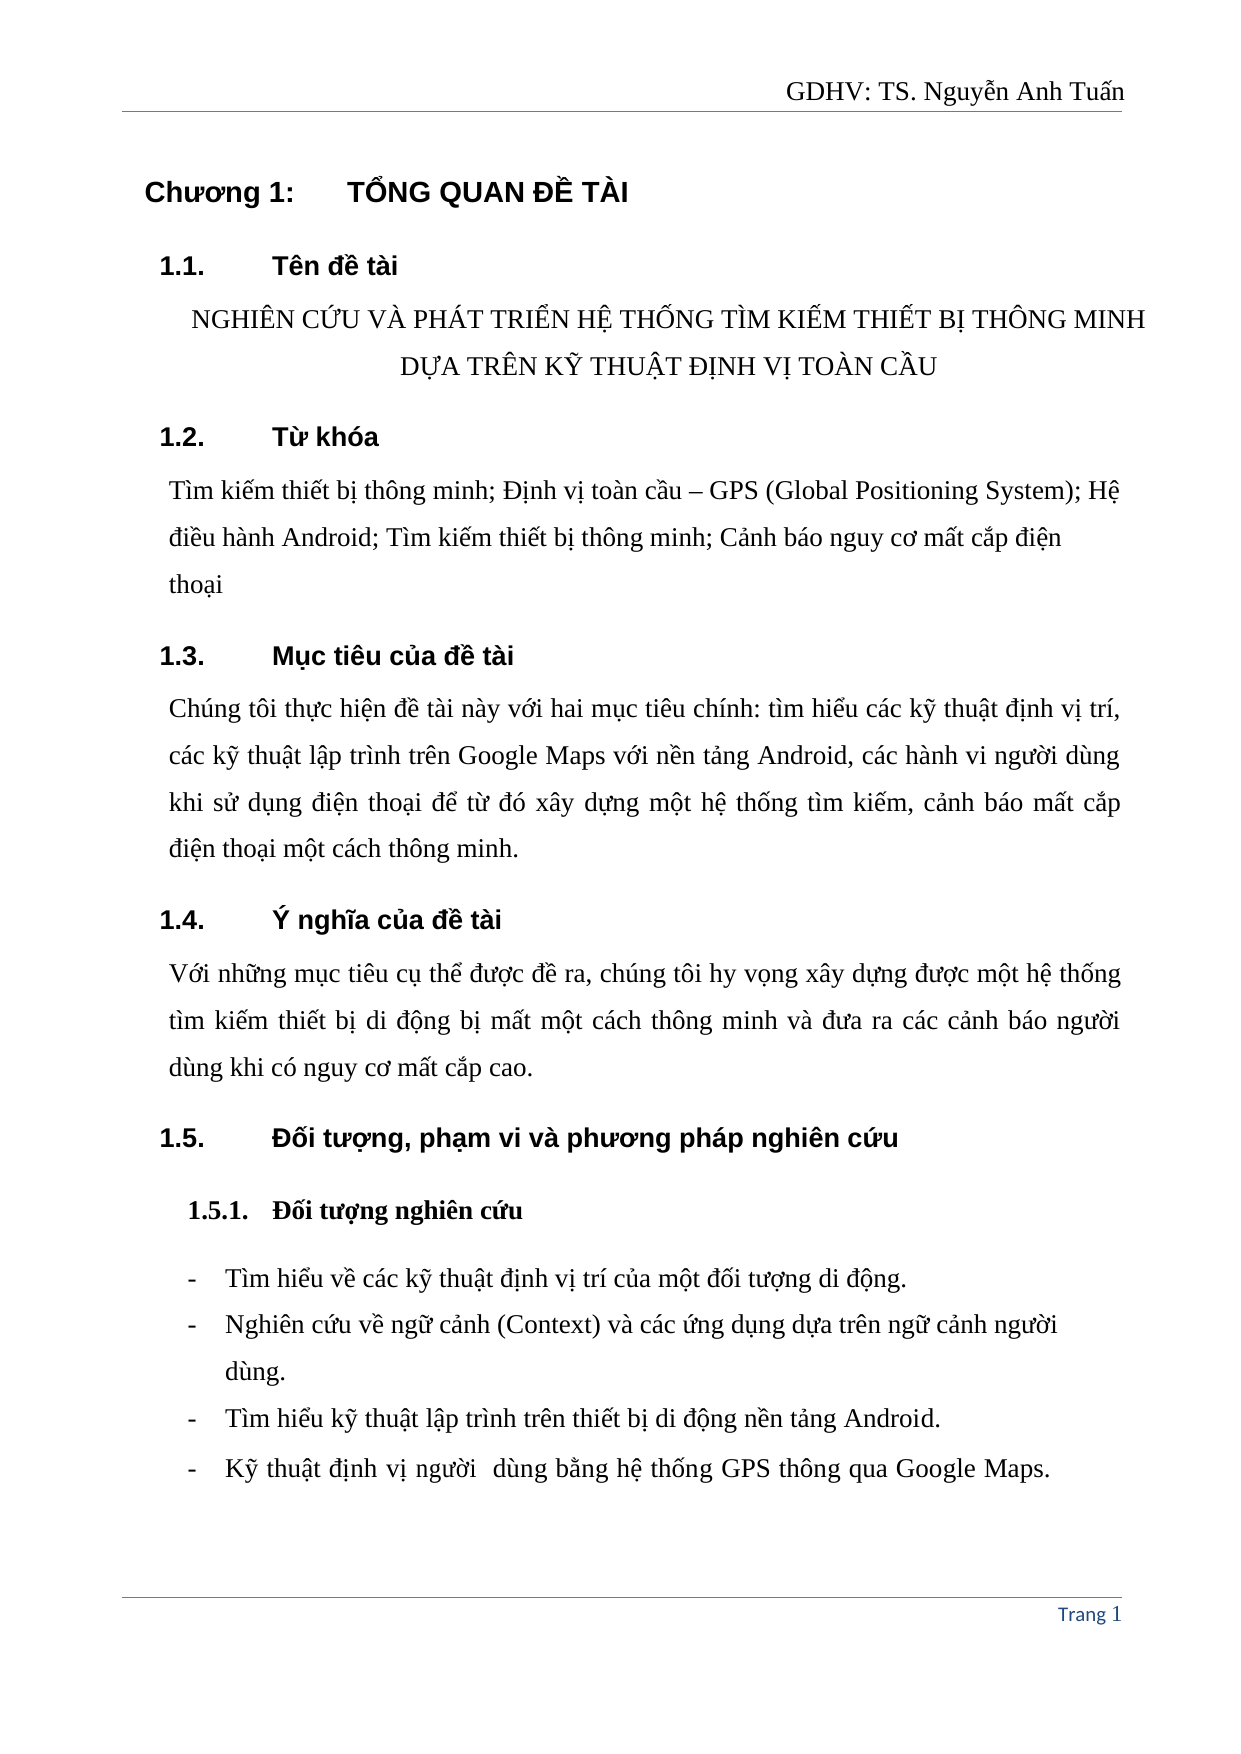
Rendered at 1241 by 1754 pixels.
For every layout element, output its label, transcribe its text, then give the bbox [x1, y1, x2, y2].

subtitle Từ khóa [159, 421, 1122, 453]
text Tìm kiếm thiết bị thông minh; Định vị toàn cầu – GPS (Global Positioning System); Hệ điều hành Android; Tìm kiếm thiết bị thông minh; Cảnh báo nguy cơ mất cắp điện thoại [169, 474, 1122, 599]
subtitle TỔNG QUAN ĐỀ TÀI [144, 174, 1122, 208]
list Tìm hiểu kỹ thuật lập trình trên thiết bị di động nền tảng Android. [187, 1402, 1122, 1433]
subtitle Đối tượng nghiên cứu [187, 1194, 1122, 1225]
subtitle Ý nghĩa của đề tài [159, 904, 1122, 936]
subtitle Tên đề tài [159, 250, 1122, 281]
text Chúng tôi thực hiện đề tài này với hai mục tiêu chính: tìm hiểu các kỹ thuật định vị trí, các kỹ thuật lập trình trên Google Maps với nền tảng Android, các hành vi người dùng khi sử dụng điện thoại để từ đó xây dựng một hệ thống tìm kiếm, cảnh báo mất cắp điện thoại một cách thông minh. [169, 693, 1122, 864]
text Với những mục tiêu cụ thể được đề ra, chúng tôi hy vọng xây dựng được một hệ thống tìm kiếm thiết bị di động bị mất một cách thông minh và đưa ra các cảnh báo người dùng khi có nguy cơ mất cắp cao. [169, 957, 1122, 1082]
text NGHIÊN CỨU VÀ PHÁT TRIỂN HỆ THỐNG TÌM KIẾM THIẾT BỊ THÔNG MINH DỰA TRÊN KỸ THUẬT ĐỊNH VỊ TOÀN CẦU [187, 303, 1150, 381]
list Nghiên cứu về ngữ cảnh (Context) và các ứng dụng dựa trên ngữ cảnh người dùng. [187, 1308, 1122, 1386]
list Tìm hiểu về các kỹ thuật định vị trí của một đối tượng di động. [187, 1262, 1122, 1293]
subtitle Đối tượng, phạm vi và phương pháp nghiên cứu [159, 1122, 1122, 1154]
subtitle Mục tiêu của đề tài [159, 639, 1122, 671]
list Kỹ thuật định vị người dùng bằng hệ thống GPS thông qua Google Maps. [187, 1452, 1122, 1483]
